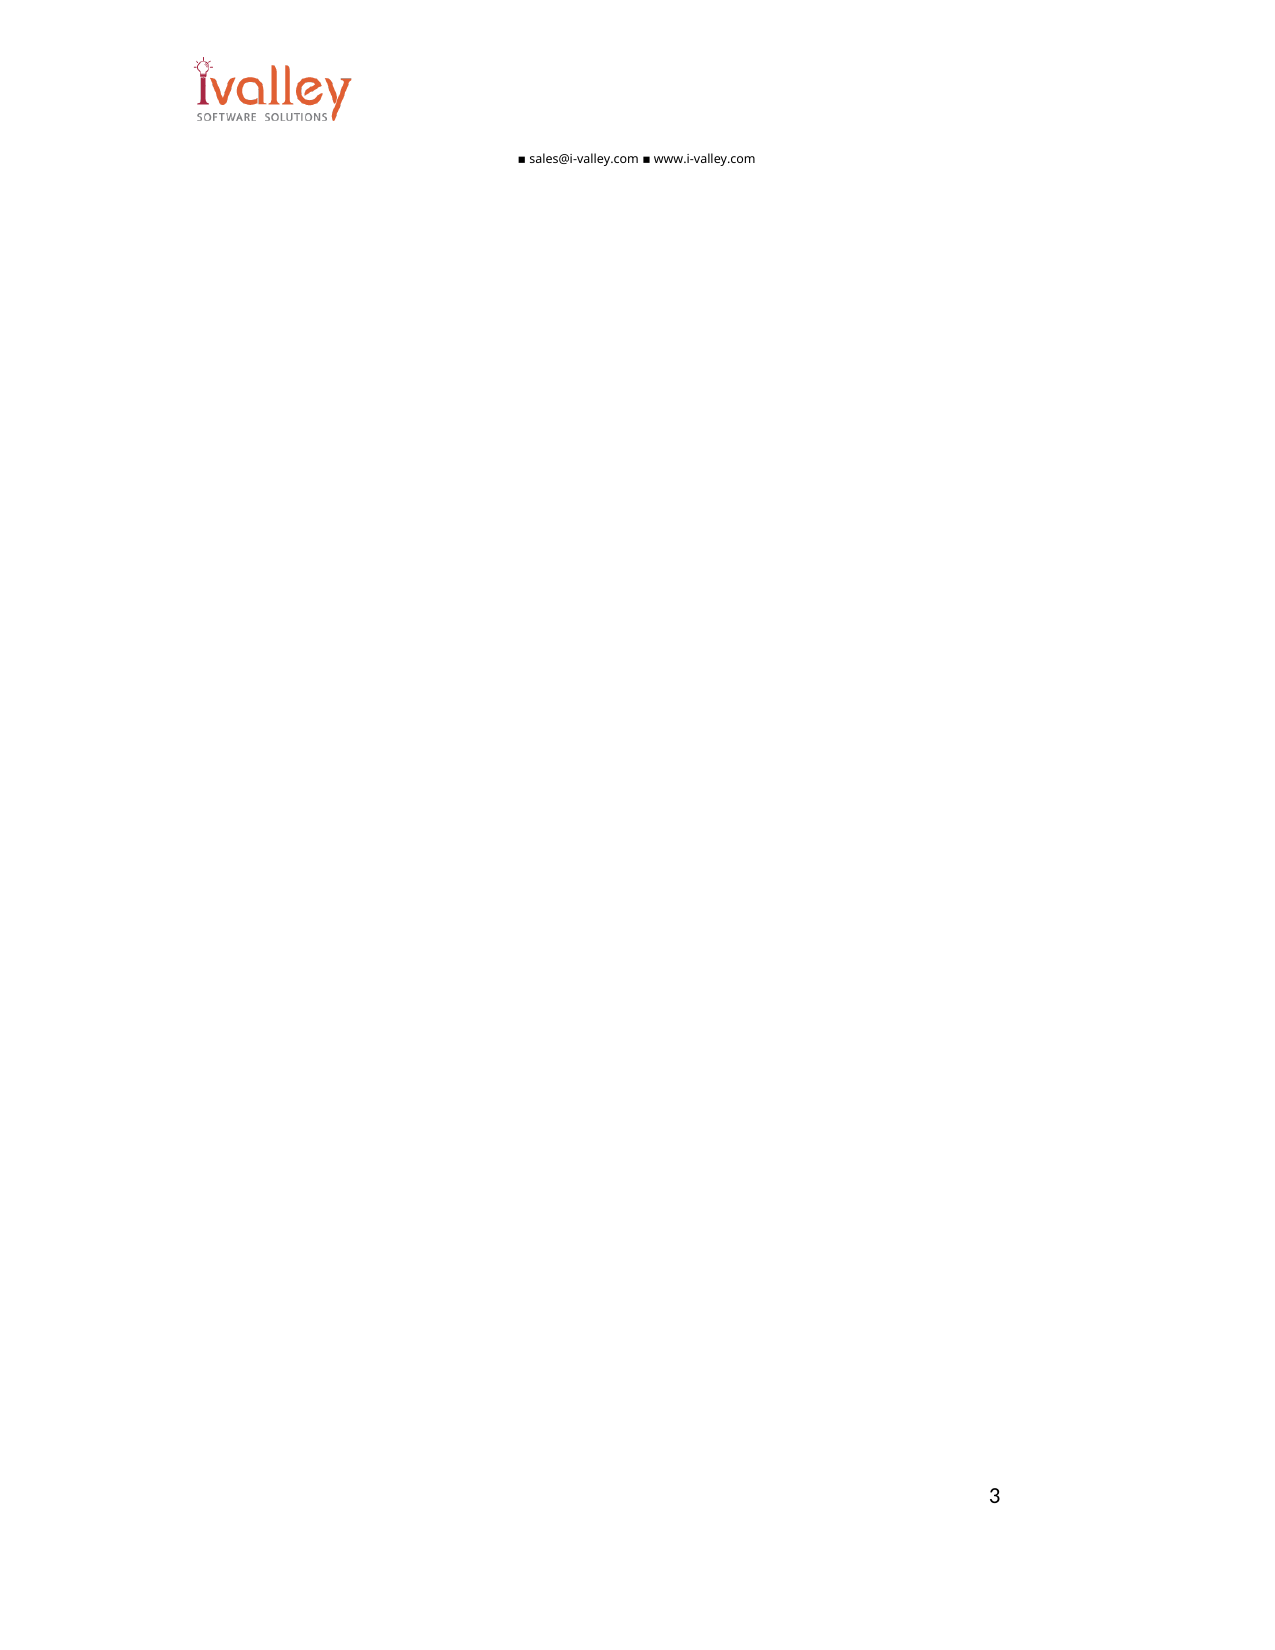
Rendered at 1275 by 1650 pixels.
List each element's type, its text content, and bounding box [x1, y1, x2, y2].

picture [193, 57, 352, 121]
text ▪ sales@i-valley.com ▪ www.i-valley.com [273, 150, 1000, 167]
